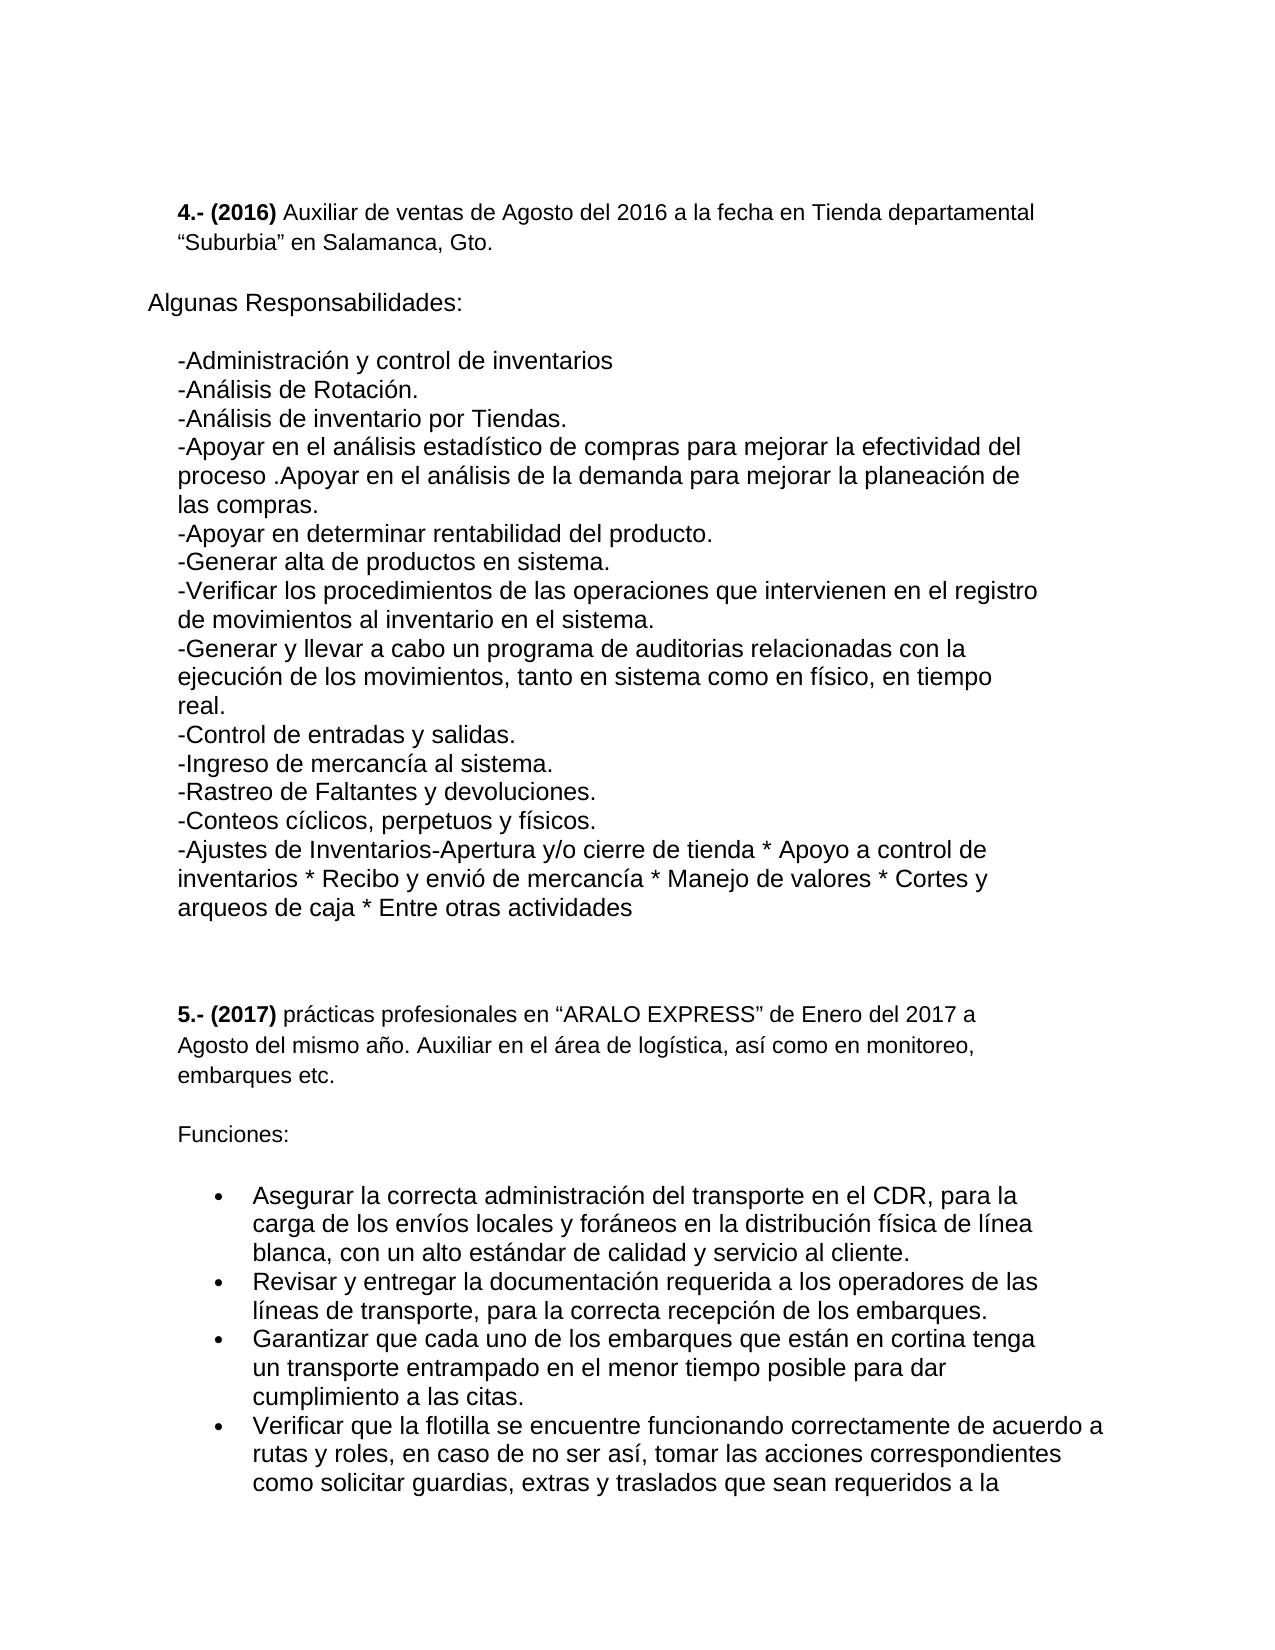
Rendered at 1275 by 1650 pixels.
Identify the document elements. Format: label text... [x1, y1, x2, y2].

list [215, 1411, 1107, 1497]
list Revisar y entregar la documentación requerida a los operadores de las líneas de transporte, para la correcta recepción de los embarques. [215, 1267, 1039, 1324]
text 5.- (2017) prácticas profesionales en “ARALO EXPRESS” de Enero del 2017 a Agosto del mismo año. Auxiliar en el área de logística, así como en monitoreo, embarques etc. [177, 1001, 1039, 1088]
text -Administración y control de inventarios -Análisis de Rotación. -Análisis de inventario por Tiendas. -Apoyar en el análisis estadístico de compras para mejorar la efectividad del proceso .Apoyar en el análisis de la demanda para mejorar la planeación de las compras. -Apoyar en determinar rentabilidad del producto. -Generar alta de productos en sistema. -Verificar los procedimientos de las operaciones que intervienen en el registro de movimientos al inventario en el sistema. -Generar y llevar a cabo un programa de auditorias relacionadas con la ejecución de los movimientos, tanto en sistema como en físico, en tiempo real. -Control de entradas y salidas. -Ingreso de mercancía al sistema. -Rastreo de Faltantes y devoluciones. -Conteos cíclicos, perpetuos y físicos. -Ajustes de Inventarios-Apertura y/o cierre de tienda * Apoyo a control de inventarios * Recibo y envió de mercancía * Manejo de valores * Cortes y arqueos de caja * Entre otras actividades [177, 346, 1039, 921]
text Algunas Responsabilidades: [148, 288, 1098, 317]
list Asegurar la correcta administración del transporte en el CDR, para la carga de los envíos locales y foráneos en la distribución física de línea blanca, con un alto estándar de calidad y servicio al cliente. [215, 1181, 1039, 1267]
text Funciones: [177, 1121, 1039, 1148]
list Garantizar que cada uno de los embarques que están en cortina tenga un transporte entrampado en el menor tiempo posible para dar cumplimiento a las citas. [215, 1324, 1039, 1411]
text 4.- (2016) Auxiliar de ventas de Agosto del 2016 a la fecha en Tienda departamental “Suburbia” en Salamanca, Gto. [177, 199, 1098, 255]
